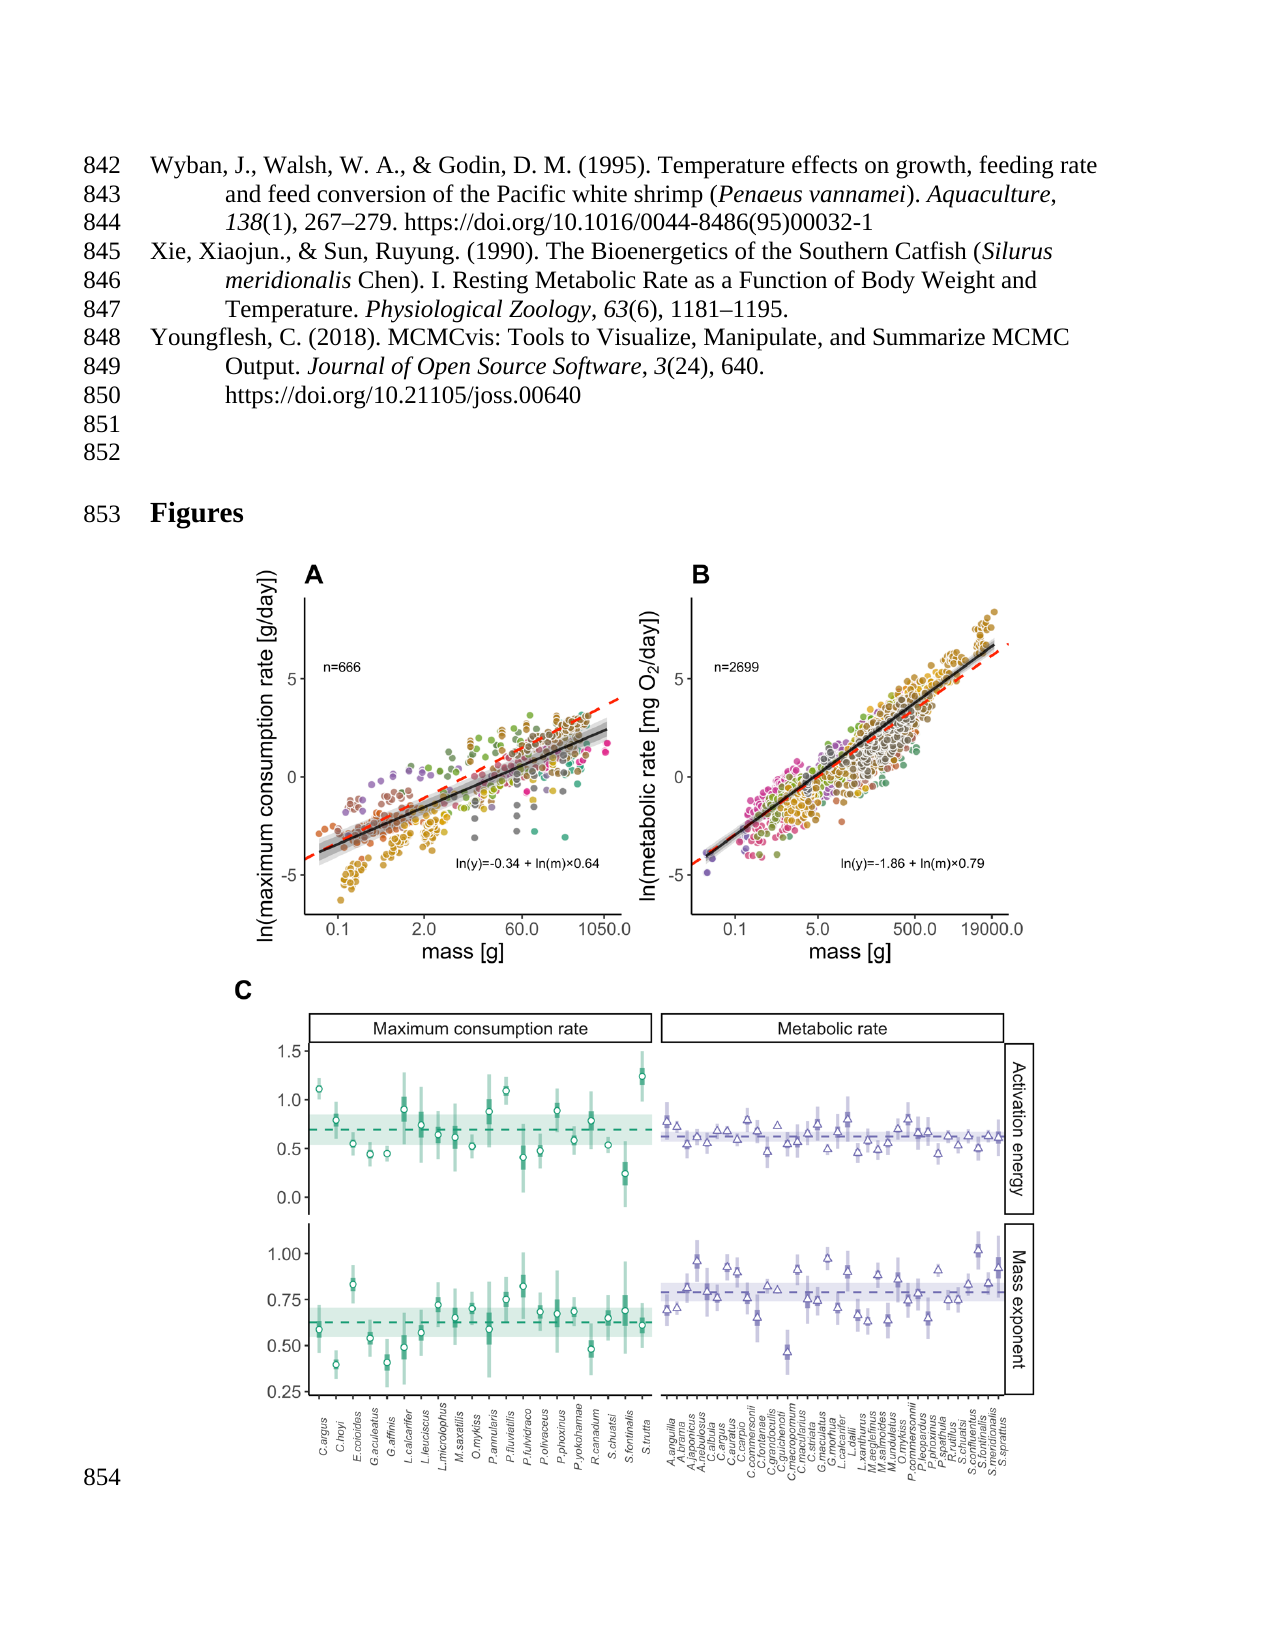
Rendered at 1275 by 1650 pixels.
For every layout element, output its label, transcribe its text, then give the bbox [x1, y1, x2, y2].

picture [150, 562, 1125, 1486]
text Wyban, J., Walsh, W. A., & Godin, D. M. (1995). Temperature effects on growth, feeding rate and feed conversion of the Pacific white shrimp (Penaeus vannamei). Aquaculture, 138(1), 267–279. https://doi.org/10.1016/0044-8486(95)00032-1 [150, 150, 1125, 236]
text Youngflesh, C. (2018). MCMCvis: Tools to Visualize, Manipulate, and Summarize MCMC Output. Journal of Open Source Software, 3(24), 640. https://doi.org/10.21105/joss.00640 [150, 322, 1125, 409]
text Figures [150, 495, 1125, 528]
text Xie, Xiaojun., & Sun, Ruyung. (1990). The Bioenergetics of the Southern Catfish (Silurus meridionalis Chen). I. Resting Metabolic Rate as a Function of Body Weight and Temperature. Physiological Zoology, 63(6), 1181–1195. [150, 236, 1125, 322]
